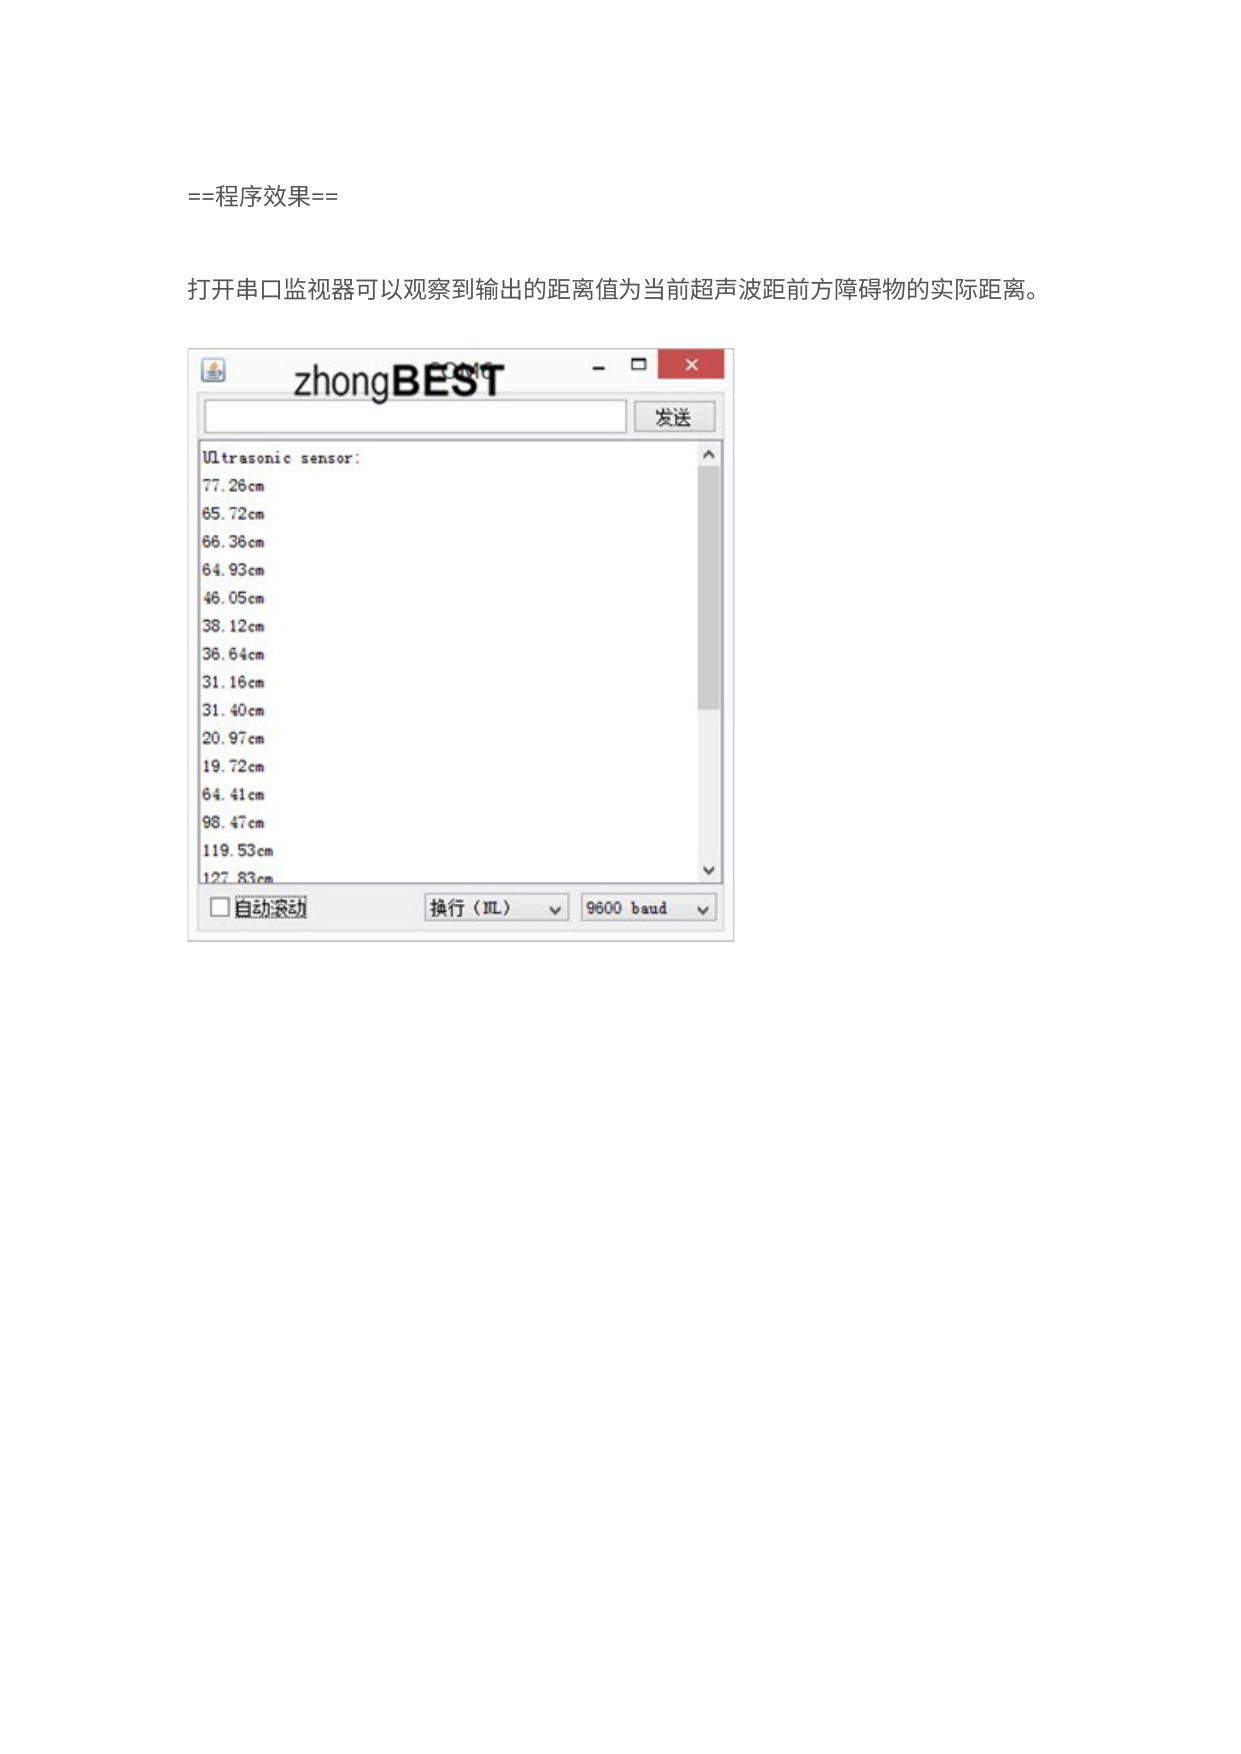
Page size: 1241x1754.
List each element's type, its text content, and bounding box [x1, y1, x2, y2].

text 打开串口监视器可以观察到输出的距离值为当前超声波距前方障碍物的实际距离。 [187, 255, 1053, 320]
text ==程序效果== [187, 162, 1053, 227]
picture [187, 348, 735, 942]
